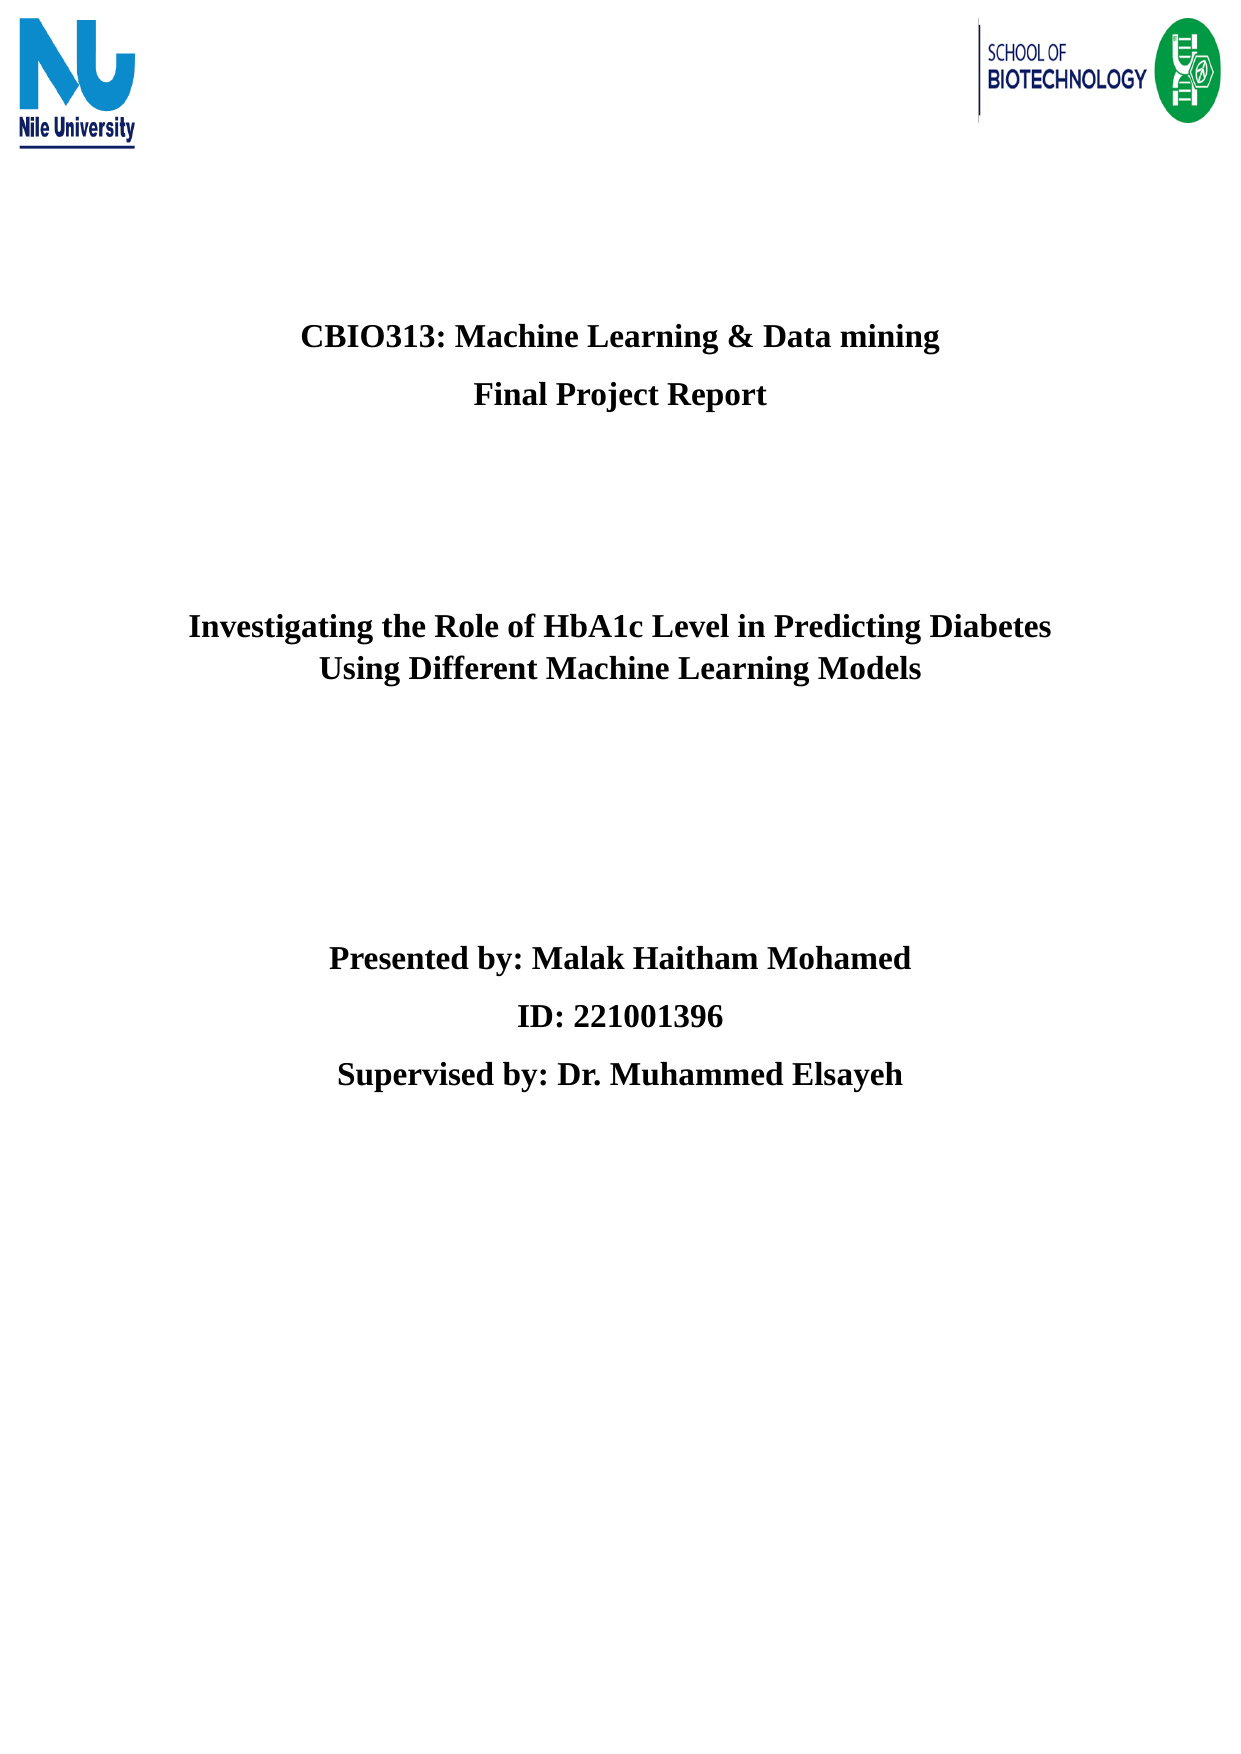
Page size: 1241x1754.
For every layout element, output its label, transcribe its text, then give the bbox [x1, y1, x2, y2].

picture [19, 18, 1221, 149]
text CBIO313: Machine Learning & Data mining [150, 316, 1090, 355]
text Final Project Report [150, 374, 1090, 413]
text Investigating the Role of HbA1c Level in Predicting Diabetes Using Different Machine Learning Models [150, 607, 1090, 686]
text Presented by: Malak Haitham Mohamed [150, 938, 1090, 976]
text Supervised by: Dr. Muhammed Elsayeh [150, 1054, 1090, 1092]
text ID: 221001396 [150, 996, 1090, 1034]
